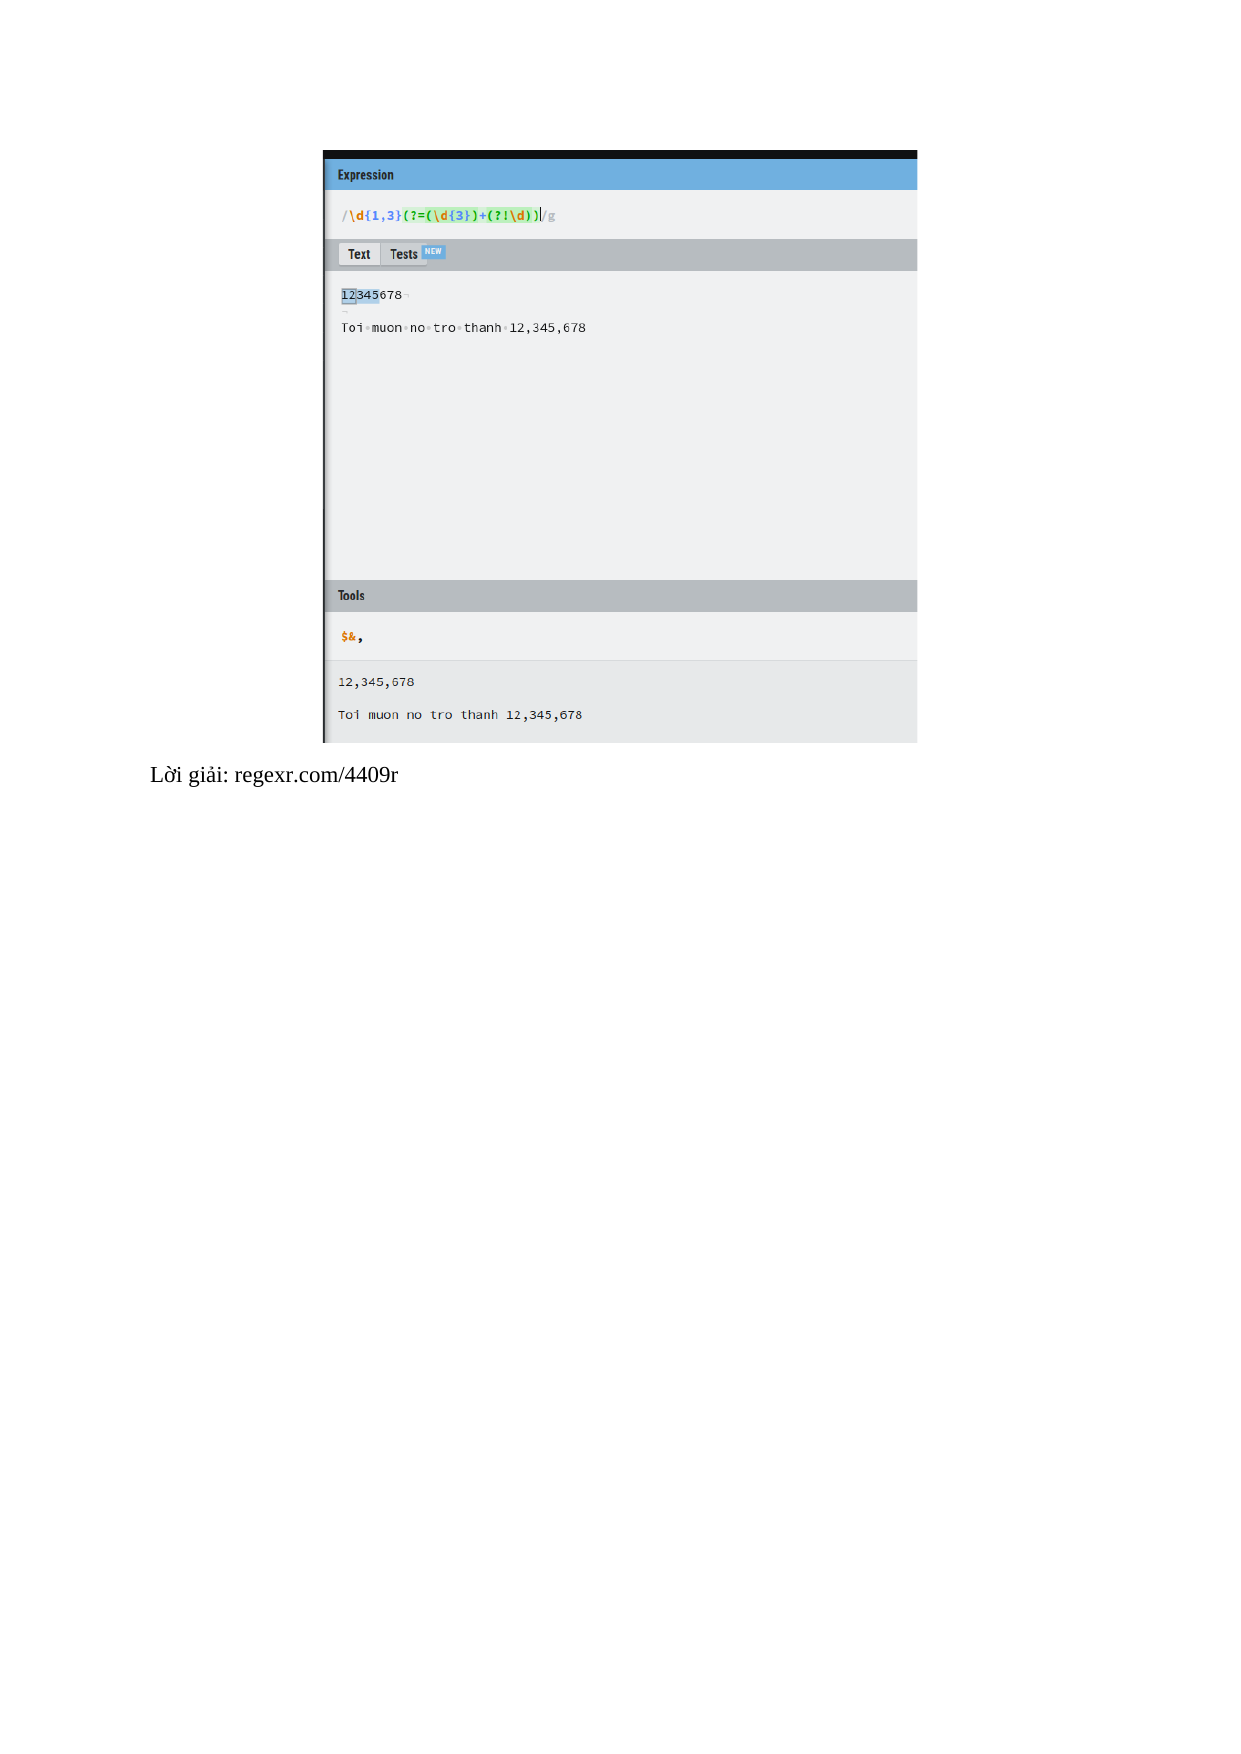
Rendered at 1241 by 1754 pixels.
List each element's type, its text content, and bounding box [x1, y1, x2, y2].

picture [322, 150, 918, 743]
text Lời giải: regexr.com/4409r [150, 761, 1090, 788]
